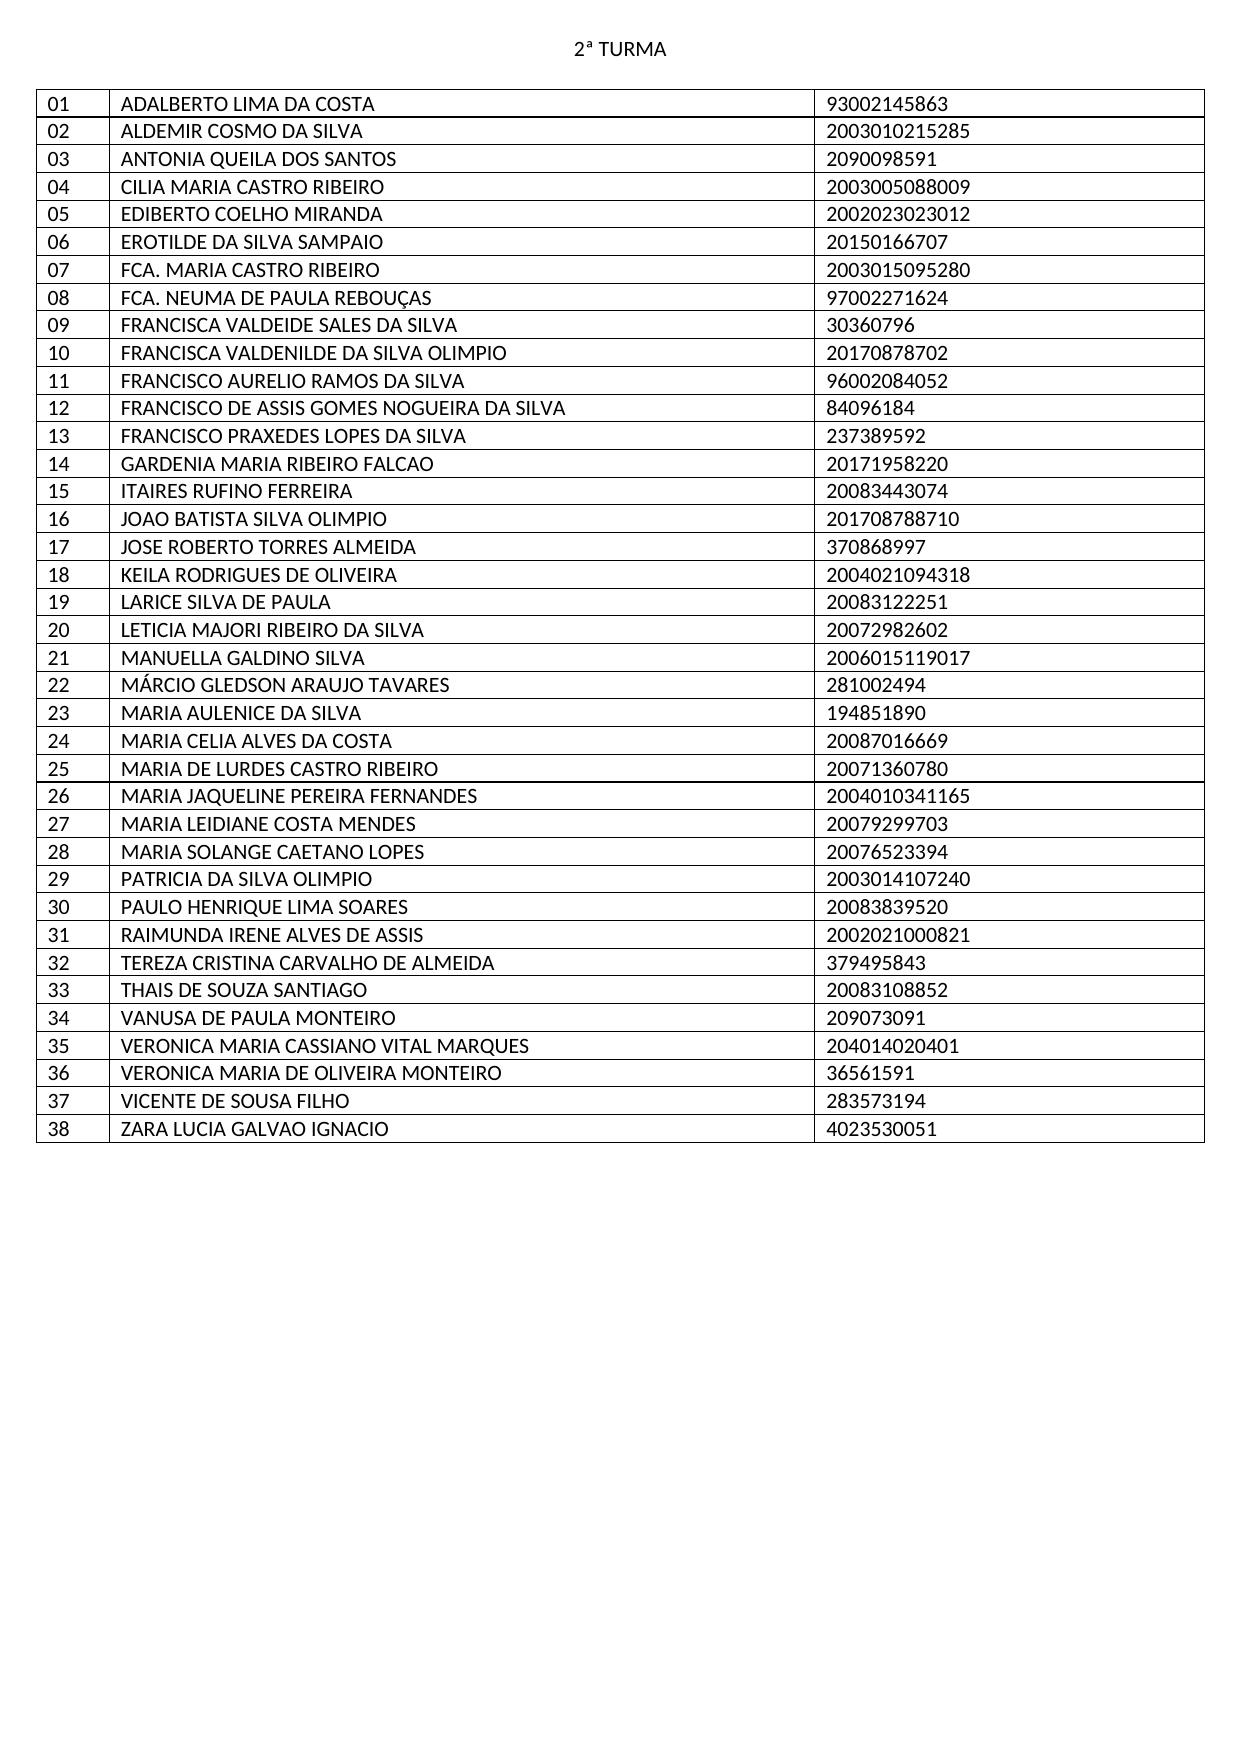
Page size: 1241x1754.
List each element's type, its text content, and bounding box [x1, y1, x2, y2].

table_cell 283573194 [815, 1087, 1204, 1114]
table_cell 30360796 [815, 311, 1204, 338]
table_cell EROTILDE DA SILVA SAMPAIO [110, 228, 814, 255]
table_cell VICENTE DE SOUSA FILHO [110, 1087, 814, 1114]
table_cell 32 [37, 949, 109, 975]
table_cell ALDEMIR COSMO DA SILVA [110, 118, 814, 144]
table_cell MARIA DE LURDES CASTRO RIBEIRO [110, 755, 814, 781]
table_cell 27 [37, 810, 109, 837]
table_cell 02 [37, 118, 109, 144]
table_cell 09 [37, 311, 109, 338]
table_cell ANTONIA QUEILA DOS SANTOS [110, 145, 814, 172]
table_cell 20171958220 [815, 450, 1204, 477]
table_header 01 [37, 90, 109, 116]
table_cell TEREZA CRISTINA CARVALHO DE ALMEIDA [110, 949, 814, 975]
table_cell 20071360780 [815, 755, 1204, 781]
table_cell 2002021000821 [815, 921, 1204, 948]
table_cell 2004021094318 [815, 561, 1204, 587]
table_cell 20150166707 [815, 228, 1204, 255]
table_cell MANUELLA GALDINO SILVA [110, 644, 814, 671]
table_cell 07 [37, 256, 109, 283]
table_cell 24 [37, 727, 109, 754]
table_cell 20079299703 [815, 810, 1204, 837]
table_cell 370868997 [815, 533, 1204, 560]
table_cell 2003014107240 [815, 866, 1204, 892]
table_cell 28 [37, 838, 109, 864]
table_cell FRANCISCA VALDENILDE DA SILVA OLIMPIO [110, 339, 814, 366]
table_cell 05 [37, 201, 109, 227]
table_cell 17 [37, 533, 109, 560]
table_cell 2090098591 [815, 145, 1204, 172]
table_cell MARIA LEIDIANE COSTA MENDES [110, 810, 814, 837]
table_cell 2003010215285 [815, 118, 1204, 144]
table_cell 30 [37, 893, 109, 920]
table_cell RAIMUNDA IRENE ALVES DE ASSIS [110, 921, 814, 948]
table_cell THAIS DE SOUZA SANTIAGO [110, 976, 814, 1003]
table_cell 18 [37, 561, 109, 587]
table_cell 26 [37, 783, 109, 809]
table_cell 20 [37, 616, 109, 643]
table_cell 06 [37, 228, 109, 255]
table_header ADALBERTO LIMA DA COSTA [110, 90, 814, 116]
table_cell 2004010341165 [815, 783, 1204, 809]
table_cell VERONICA MARIA CASSIANO VITAL MARQUES [110, 1032, 814, 1058]
table_cell 22 [37, 672, 109, 698]
table_cell VANUSA DE PAULA MONTEIRO [110, 1004, 814, 1031]
table_cell 97002271624 [815, 284, 1204, 310]
table_cell 201708788710 [815, 505, 1204, 532]
table_cell 96002084052 [815, 367, 1204, 393]
table_cell 10 [37, 339, 109, 366]
table_cell 20083839520 [815, 893, 1204, 920]
table_cell ITAIRES RUFINO FERREIRA [110, 478, 814, 504]
table_cell 34 [37, 1004, 109, 1031]
table_cell 25 [37, 755, 109, 781]
table_cell FRANCISCO DE ASSIS GOMES NOGUEIRA DA SILVA [110, 395, 814, 421]
table_cell 194851890 [815, 699, 1204, 726]
table_cell 04 [37, 173, 109, 199]
table_cell JOAO BATISTA SILVA OLIMPIO [110, 505, 814, 532]
table_cell 20083108852 [815, 976, 1204, 1003]
table_cell 4023530051 [815, 1115, 1204, 1142]
table_cell JOSE ROBERTO TORRES ALMEIDA [110, 533, 814, 560]
table_cell FRANCISCO AURELIO RAMOS DA SILVA [110, 367, 814, 393]
table_cell 21 [37, 644, 109, 671]
table_cell FCA. NEUMA DE PAULA REBOUÇAS [110, 284, 814, 310]
table_cell 209073091 [815, 1004, 1204, 1031]
table_cell 16 [37, 505, 109, 532]
table_cell 20170878702 [815, 339, 1204, 366]
table_cell 20076523394 [815, 838, 1204, 864]
table_cell 281002494 [815, 672, 1204, 698]
table_cell 204014020401 [815, 1032, 1204, 1058]
table_cell 11 [37, 367, 109, 393]
table_cell MÁRCIO GLEDSON ARAUJO TAVARES [110, 672, 814, 698]
table_cell 35 [37, 1032, 109, 1058]
table_cell 2003005088009 [815, 173, 1204, 199]
table_cell 20087016669 [815, 727, 1204, 754]
table_header 93002145863 [815, 90, 1204, 116]
table_cell LARICE SILVA DE PAULA [110, 589, 814, 615]
table_cell FRANCISCA VALDEIDE SALES DA SILVA [110, 311, 814, 338]
table_cell GARDENIA MARIA RIBEIRO FALCAO [110, 450, 814, 477]
table_cell PATRICIA DA SILVA OLIMPIO [110, 866, 814, 892]
table_cell PAULO HENRIQUE LIMA SOARES [110, 893, 814, 920]
table_cell MARIA SOLANGE CAETANO LOPES [110, 838, 814, 864]
table_cell MARIA JAQUELINE PEREIRA FERNANDES [110, 783, 814, 809]
table_cell 29 [37, 866, 109, 892]
table_cell 20083122251 [815, 589, 1204, 615]
table_cell 37 [37, 1087, 109, 1114]
table_cell 20072982602 [815, 616, 1204, 643]
table_cell VERONICA MARIA DE OLIVEIRA MONTEIRO [110, 1060, 814, 1086]
table_cell KEILA RODRIGUES DE OLIVEIRA [110, 561, 814, 587]
table_cell 2002023023012 [815, 201, 1204, 227]
table_cell FRANCISCO PRAXEDES LOPES DA SILVA [110, 422, 814, 449]
table_cell MARIA CELIA ALVES DA COSTA [110, 727, 814, 754]
table_cell LETICIA MAJORI RIBEIRO DA SILVA [110, 616, 814, 643]
table_cell 03 [37, 145, 109, 172]
table_cell 31 [37, 921, 109, 948]
table_cell 36 [37, 1060, 109, 1086]
table_cell 38 [37, 1115, 109, 1142]
table_cell EDIBERTO COELHO MIRANDA [110, 201, 814, 227]
table_cell 33 [37, 976, 109, 1003]
table_cell 237389592 [815, 422, 1204, 449]
table_cell 08 [37, 284, 109, 310]
table_cell 14 [37, 450, 109, 477]
table_cell FCA. MARIA CASTRO RIBEIRO [110, 256, 814, 283]
table_cell 19 [37, 589, 109, 615]
table_cell 36561591 [815, 1060, 1204, 1086]
table_cell 20083443074 [815, 478, 1204, 504]
table_cell 15 [37, 478, 109, 504]
table_cell 23 [37, 699, 109, 726]
table_cell ZARA LUCIA GALVAO IGNACIO [110, 1115, 814, 1142]
table_cell 2006015119017 [815, 644, 1204, 671]
table_cell 13 [37, 422, 109, 449]
table_cell 84096184 [815, 395, 1204, 421]
table_cell CILIA MARIA CASTRO RIBEIRO [110, 173, 814, 199]
table_cell 2003015095280 [815, 256, 1204, 283]
table_cell MARIA AULENICE DA SILVA [110, 699, 814, 726]
table_cell 12 [37, 395, 109, 421]
text 2ª TURMA [35, 35, 1205, 62]
table_cell 379495843 [815, 949, 1204, 975]
